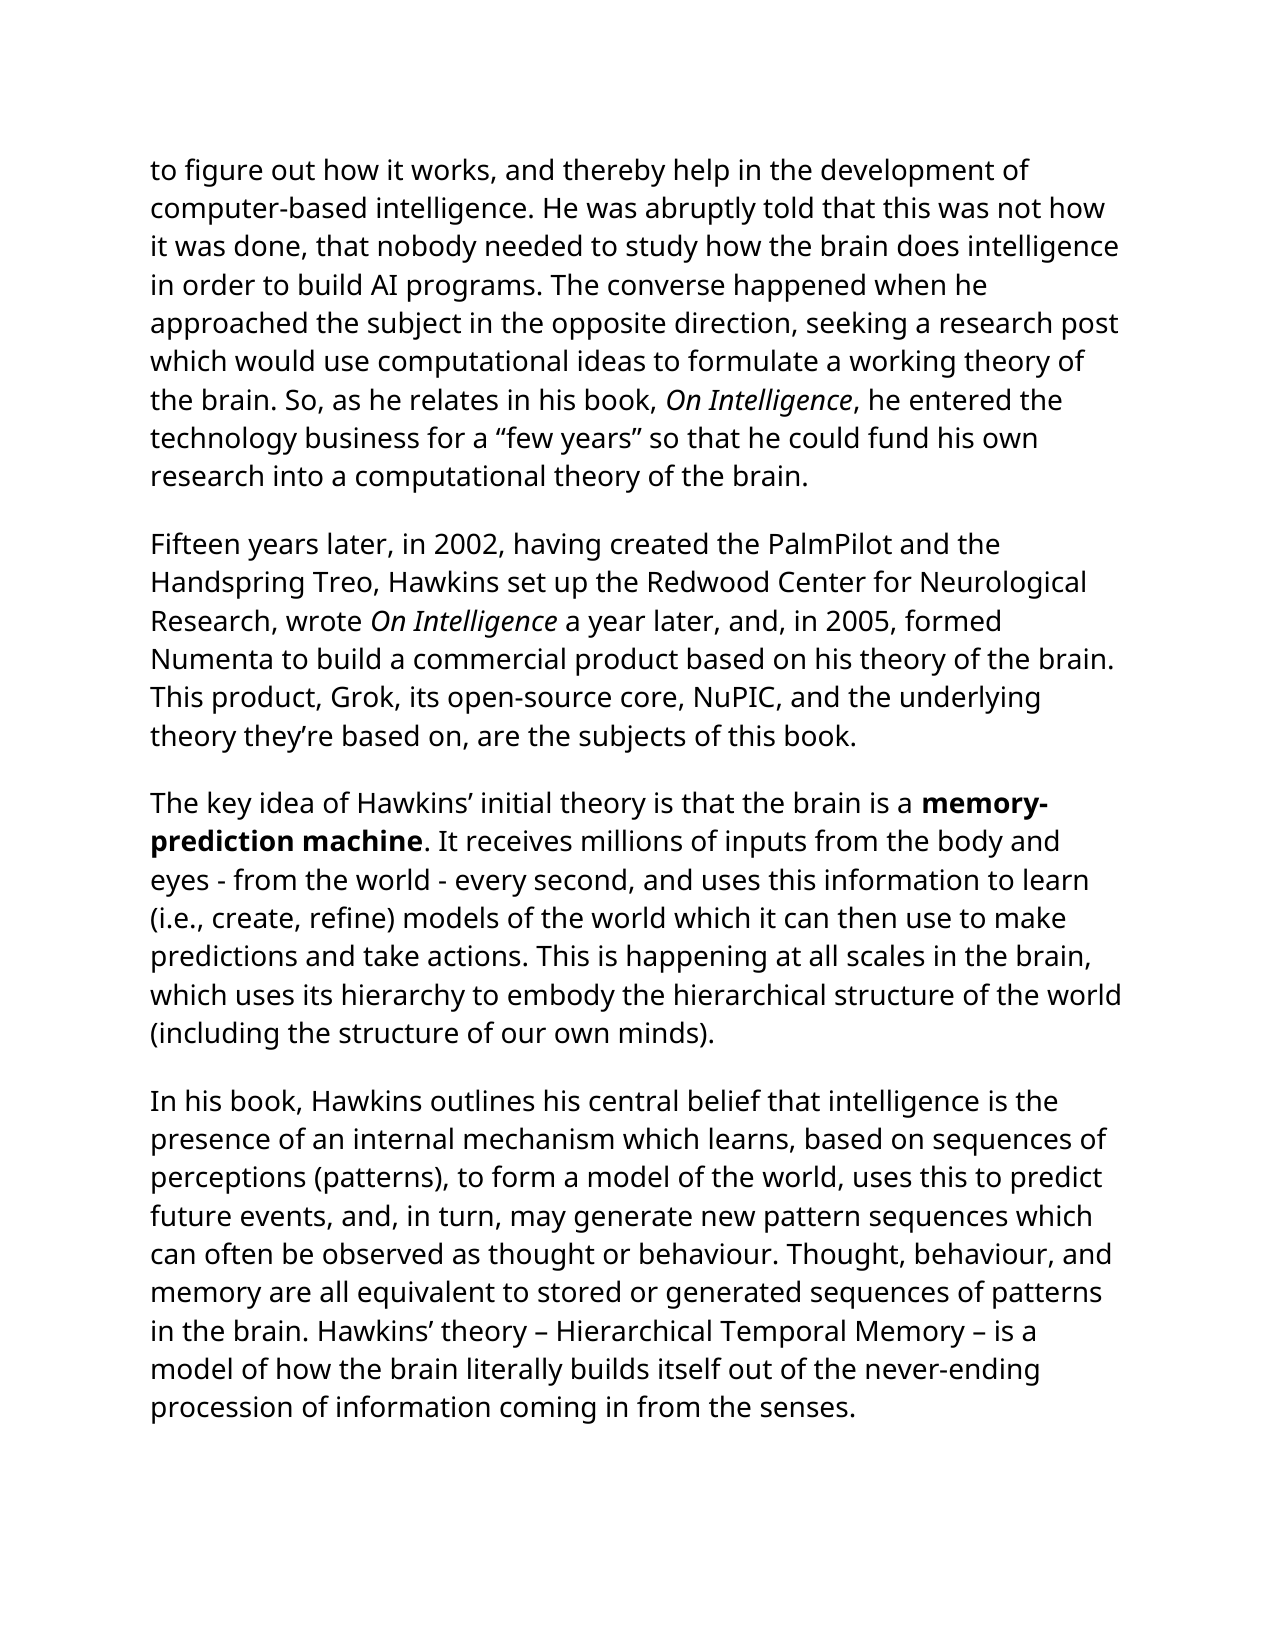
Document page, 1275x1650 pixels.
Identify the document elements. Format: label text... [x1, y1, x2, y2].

text Fifteen years later, in 2002, having created the PalmPilot and the Handspring Treo, Hawkins set up the Redwood Center for Neurological Research, wrote On Intelligence a year later, and, in 2005, formed Numenta to build a commercial product based on his theory of the brain. This product, Grok, its open-source core, NuPIC, and the underlying theory they’re based on, are the subjects of this book. [150, 524, 1125, 754]
text In his book, Hawkins outlines his central belief that intelligence is the presence of an internal mechanism which learns, based on sequences of perceptions (patterns), to form a model of the world, uses this to predict future events, and, in turn, may generate new pattern sequences which can often be observed as thought or behaviour. Thought, behaviour, and memory are all equivalent to stored or generated sequences of patterns in the brain. Hawkins’ theory – Hierarchical Temporal Memory – is a model of how the brain literally builds itself out of the never-ending procession of information coming in from the senses. [150, 1081, 1125, 1426]
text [150, 150, 1125, 495]
text The key idea of Hawkins’ initial theory is that the brain is a memory-prediction machine. It receives millions of inputs from the body and eyes - from the world - every second, and uses this information to learn (i.e., create, refine) models of the world which it can then use to make predictions and take actions. This is happening at all scales in the brain, which uses its hierarchy to embody the hierarchical structure of the world (including the structure of our own minds). [150, 783, 1125, 1052]
